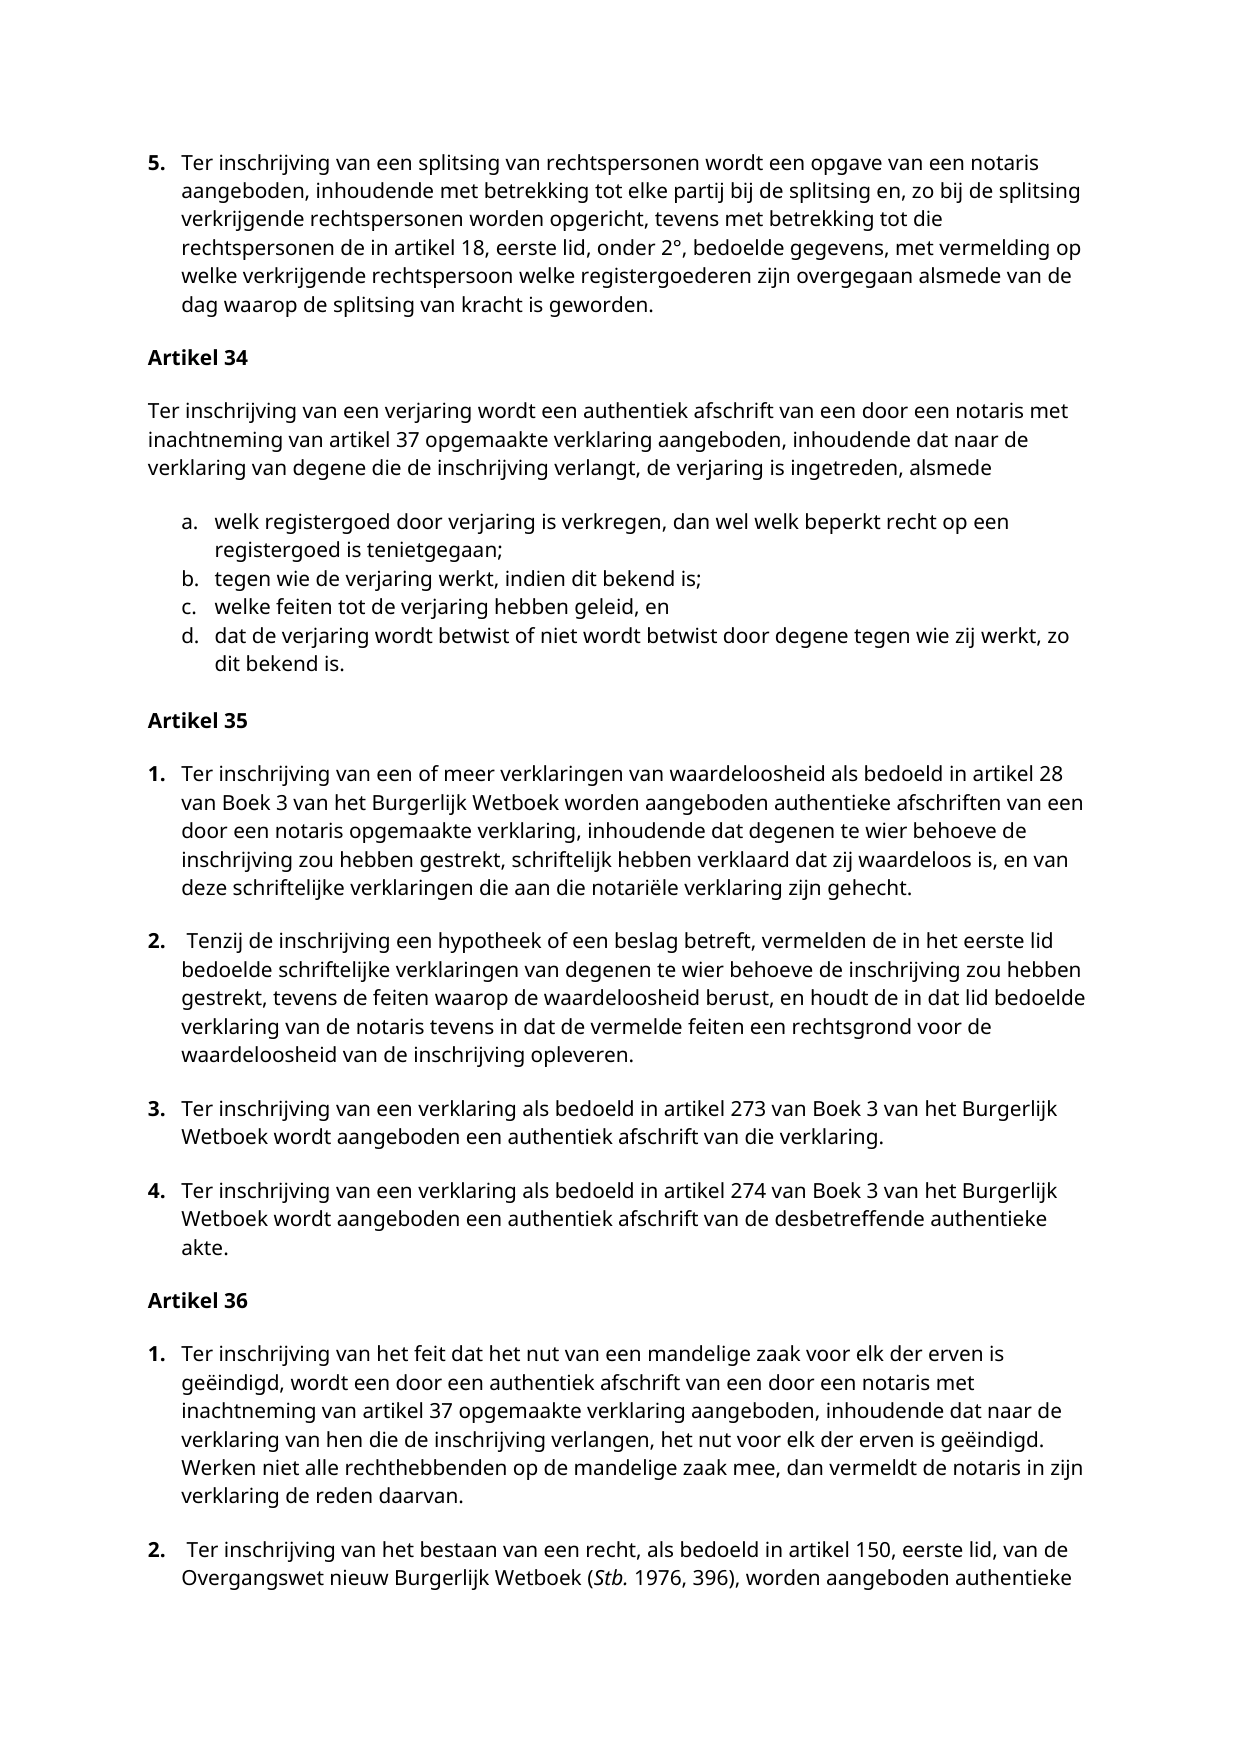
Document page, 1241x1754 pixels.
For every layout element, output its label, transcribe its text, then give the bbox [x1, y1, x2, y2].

text b. tegen wie de verjaring werkt, indien dit bekend is; [181, 564, 1093, 592]
text 5. Ter inschrijving van een splitsing van rechtspersonen wordt een opgave van een notaris aangeboden, inhoudende met betrekking tot elke partij bij de splitsing en, zo bij de splitsing verkrijgende rechtspersonen worden opgericht, tevens met betrekking tot die rechtspersonen de in artikel 18, eerste lid, onder 2°, bedoelde gegevens, met vermelding op welke verkrijgende rechtspersoon welke registergoederen zijn overgegaan alsmede van de dag waarop de splitsing van kracht is geworden. [148, 148, 1093, 318]
text 1. Ter inschrijving van het feit dat het nut van een mandelige zaak voor elk der erven is geëindigd, wordt een door een authentiek afschrift van een door een notaris met inachtneming van artikel 37 opgemaakte verklaring aangeboden, inhoudende dat naar de verklaring van hen die de inschrijving verlangen, het nut voor elk der erven is geëindigd. Werken niet alle rechthebbenden op de mandelige zaak mee, dan vermeldt de notaris in zijn verklaring de reden daarvan. [148, 1339, 1093, 1510]
text a. welk registergoed door verjaring is verkregen, dan wel welk beperkt recht op een registergoed is tenietgegaan; [181, 507, 1093, 564]
text d. dat de verjaring wordt betwist of niet wordt betwist door degene tegen wie zij werkt, zo dit bekend is. [181, 621, 1093, 678]
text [148, 1535, 1093, 1592]
text 4. Ter inschrijving van een verklaring als bedoeld in artikel 274 van Boek 3 van het Burgerlijk Wetboek wordt aangeboden een authentiek afschrift van de desbetreffende authentieke akte. [148, 1176, 1093, 1261]
text Ter inschrijving van een verjaring wordt een authentiek afschrift van een door een notaris met inachtneming van artikel 37 opgemaakte verklaring aangeboden, inhoudende dat naar de verklaring van degene die de inschrijving verlangt, de verjaring is ingetreden, alsmede [148, 397, 1093, 482]
text 2. Tenzij de inschrijving een hypotheek of een beslag betreft, vermelden de in het eerste lid bedoelde schriftelijke verklaringen van degenen te wier behoeve de inschrijving zou hebben gestrekt, tevens de feiten waarop de waardeloosheid berust, en houdt de in dat lid bedoelde verklaring van de notaris tevens in dat de vermelde feiten een rechtsgrond voor de waardeloosheid van de inschrijving opleveren. [148, 927, 1093, 1069]
text c. welke feiten tot de verjaring hebben geleid, en [181, 592, 1093, 621]
text 1. Ter inschrijving van een of meer verklaringen van waardeloosheid als bedoeld in artikel 28 van Boek 3 van het Burgerlijk Wetboek worden aangeboden authentieke afschriften van een door een notaris opgemaakte verklaring, inhoudende dat degenen te wier behoeve de inschrijving zou hebben gestrekt, schriftelijk hebben verklaard dat zij waardeloos is, en van deze schriftelijke verklaringen die aan die notariële verklaring zijn gehecht. [148, 759, 1093, 902]
text Artikel 34 [148, 343, 1093, 372]
text Artikel 36 [148, 1286, 1093, 1314]
text 3. Ter inschrijving van een verklaring als bedoeld in artikel 273 van Boek 3 van het Burgerlijk Wetboek wordt aangeboden een authentiek afschrift van die verklaring. [148, 1094, 1093, 1151]
text Artikel 35 [148, 706, 1093, 734]
